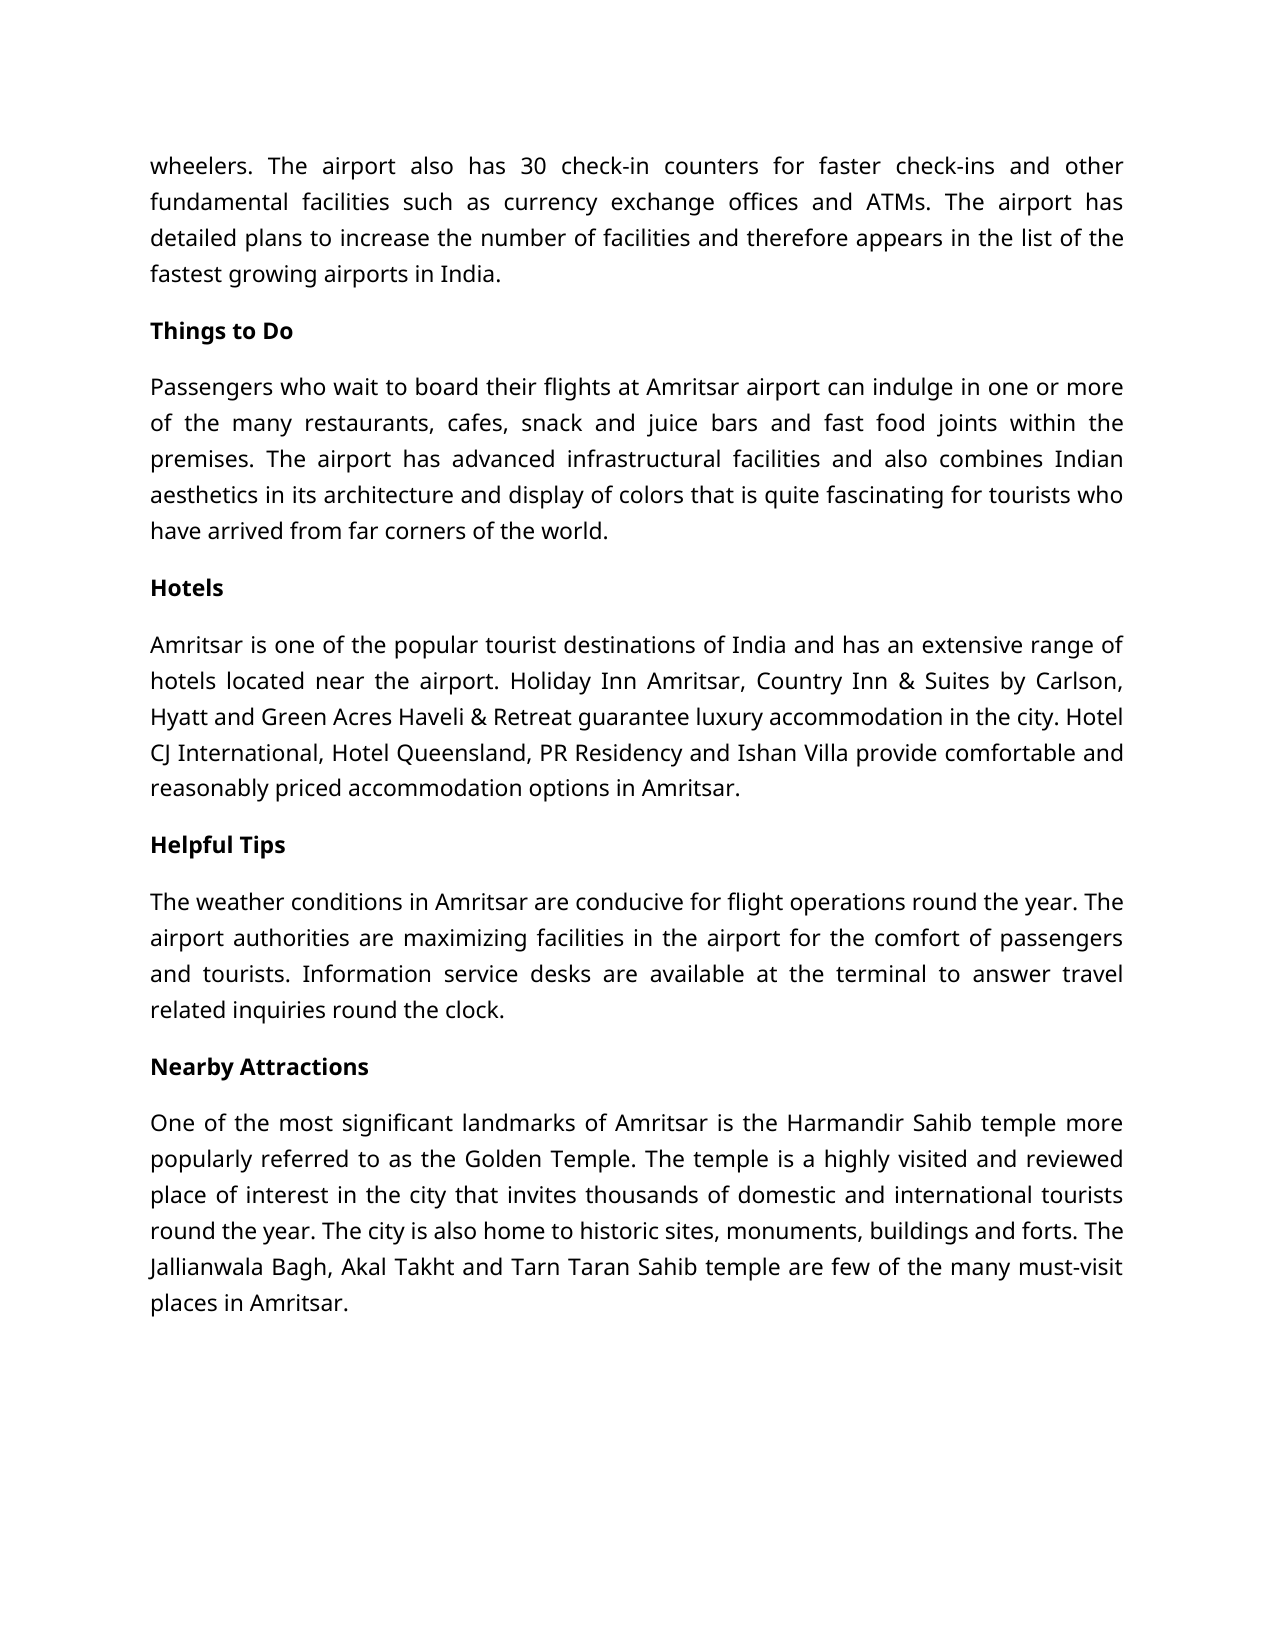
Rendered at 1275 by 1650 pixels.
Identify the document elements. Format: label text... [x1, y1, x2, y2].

text Helpful Tips [150, 829, 1125, 860]
text The weather conditions in Amritsar are conducive for flight operations round the year. The airport authorities are maximizing facilities in the airport for the comfort of passengers and tourists. Information service desks are available at the terminal to answer travel related inquiries round the clock. [150, 886, 1125, 1025]
text Amritsar is one of the popular tourist destinations of India and has an extensive range of hotels located near the airport. Holiday Inn Amritsar, Country Inn & Suites by Carlson, Hyatt and Green Acres Haveli & Retreat guarantee luxury accommodation in the city. Hotel CJ International, Hotel Queensland, PR Residency and Ishan Villa provide comfortable and reasonably priced accommodation options in Amritsar. [150, 629, 1125, 804]
text One of the most significant landmarks of Amritsar is the Harmandir Sahib temple more popularly referred to as the Golden Temple. The temple is a highly visited and reviewed place of interest in the city that invites thousands of domestic and international tourists round the year. The city is also home to historic sites, monuments, buildings and forts. The Jallianwala Bagh, Akal Takht and Tarn Taran Sahib temple are few of the many must-visit places in Amritsar. [150, 1107, 1125, 1318]
text Nearby Attractions [150, 1051, 1125, 1082]
text Hotels [150, 572, 1125, 603]
text Passengers who wait to board their flights at Amritsar airport can indulge in one or more of the many restaurants, cafes, snack and juice bars and fast food joints within the premises. The airport has advanced infrastructural facilities and also combines Indian aesthetics in its architecture and display of colors that is quite fascinating for tourists who have arrived from far corners of the world. [150, 371, 1125, 546]
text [150, 150, 1125, 289]
text Things to Do [150, 314, 1125, 346]
